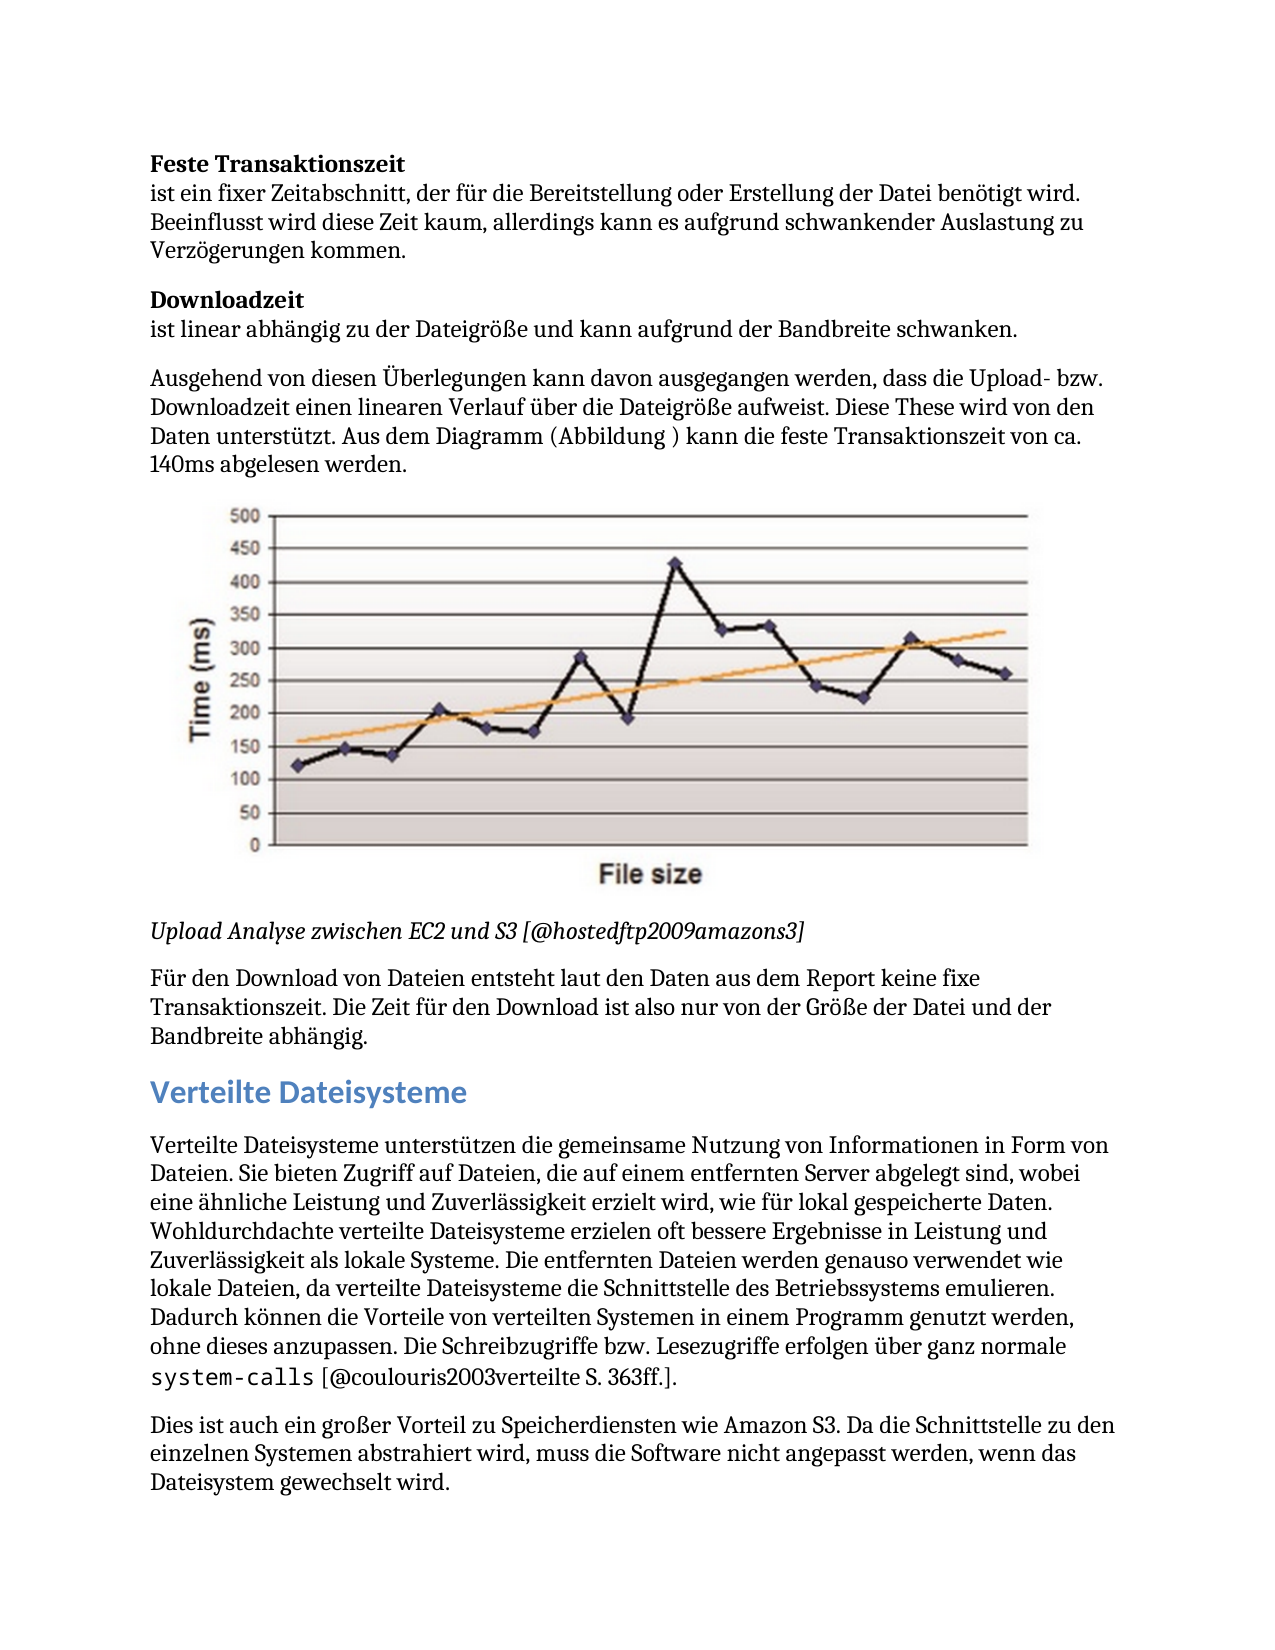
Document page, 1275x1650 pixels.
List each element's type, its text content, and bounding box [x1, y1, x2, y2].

text Downloadzeit [150, 286, 1125, 314]
text Feste Transaktionszeit [150, 150, 1125, 179]
text ist linear abhängig zu der Dateigröße und kann aufgrund der Bandbreite schwanken. [150, 314, 1125, 343]
text Für den Download von Dateien entsteht laut den Daten aus dem Report keine fixe Transaktionszeit. Die Zeit für den Download ist also nur von der Größe der Datei und der Bandbreite abhängig. [150, 964, 1125, 1050]
picture [168, 497, 1044, 896]
text Verteilte Dateisysteme unterstützen die gemeinsame Nutzung von Informationen in Form von Dateien. Sie bieten Zugriff auf Dateien, die auf einem entfernten Server abgelegt sind, wobei eine ähnliche Leistung und Zuverlässigkeit erzielt wird, wie für lokal gespeicherte Daten. Wohldurchdachte verteilte Dateisysteme erzielen oft bessere Ergebnisse in Leistung und Zuverlässigkeit als lokale Systeme. Die entfernten Dateien werden genauso verwendet wie lokale Dateien, da verteilte Dateisysteme die Schnittstelle des Betriebssystems emulieren. Dadurch können die Vorteile von verteilten Systemen in einem Programm genutzt werden, ohne dieses anzupassen. Die Schreibzugriffe bzw. Lesezugriffe erfolgen über ganz normale system-calls [@coulouris2003verteilte S. 363ff.]. [150, 1131, 1125, 1392]
subtitle Verteilte Dateisysteme [150, 1071, 1125, 1112]
text Upload Analyse zwischen EC2 und S3 [@hostedftp2009amazons3] [150, 917, 1125, 945]
